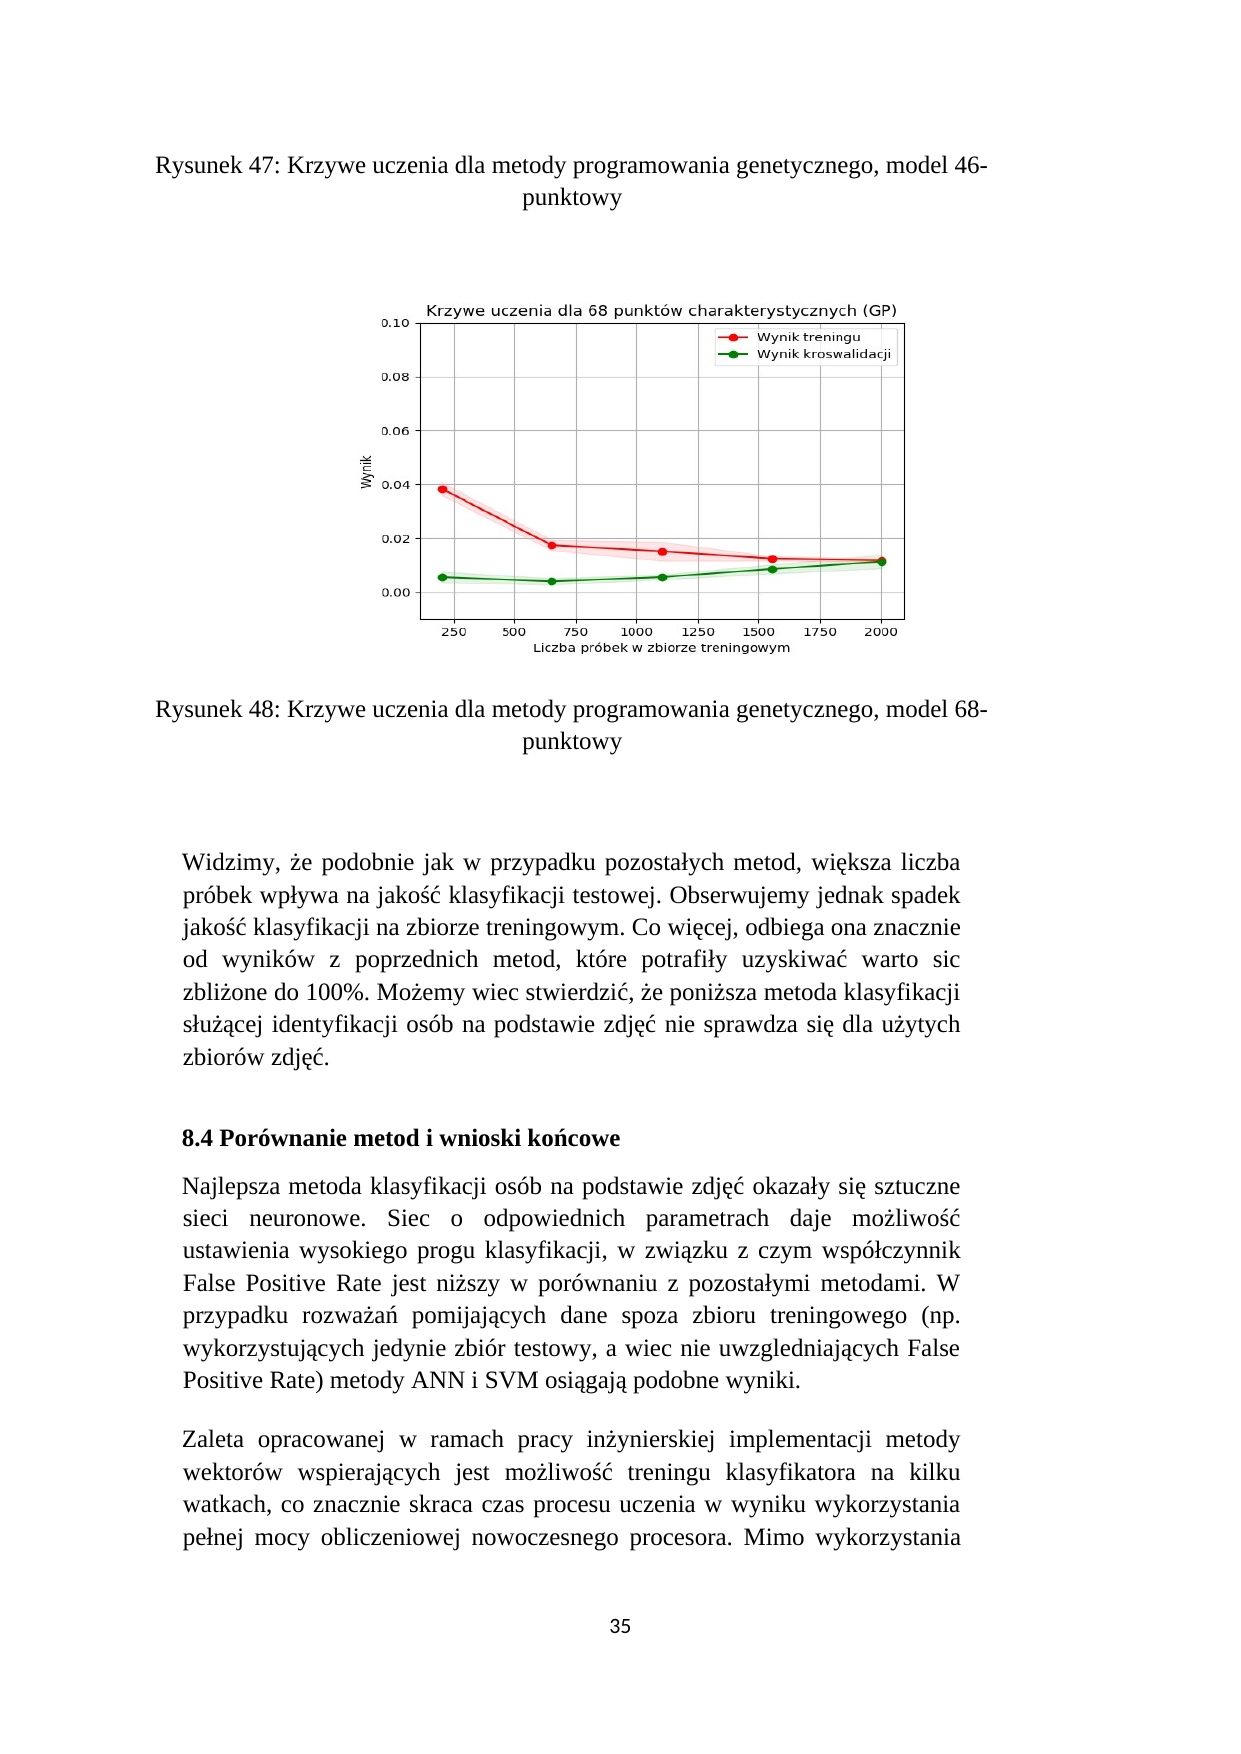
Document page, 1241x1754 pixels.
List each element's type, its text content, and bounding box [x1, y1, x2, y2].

text Widzimy, że podobnie jak w przypadku pozostałych metod, większa liczba próbek wpływa na jakość klasyfikacji testowej. Obserwujemy jednak spadek jakość klasyfikacji na zbiorze treningowym. Co więcej, odbiega ona znacznie od wyników z poprzednich metod, które potrafiły uzyskiwać warto sic zbliżone do 100%. Możemy wiec stwierdzić, że poniższa metoda klasyfikacji służącej identyfikacji osób na podstawie zdjęć nie sprawdza się dla użytych zbiorów zdjęć. [182, 847, 961, 1071]
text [182, 1424, 961, 1551]
text Najlepsza metoda klasyfikacji osób na podstawie zdjęć okazały się sztuczne sieci neuronowe. Siec o odpowiednich parametrach daje możliwość ustawienia wysokiego progu klasyfikacji, w związku z czym współczynnik False Positive Rate jest niższy w porównaniu z pozostałymi metodami. W przypadku rozważań pomijających dane spoza zbioru treningowego (np. wykorzystujących jedynie zbiór testowy, a wiec nie uwzgledniających False Positive Rate) metody ANN i SVM osiągają podobne wyniki. [182, 1171, 961, 1394]
subtitle Rysunek 48: Krzywe uczenia dla metody programowania genetycznego, model 68-punktowy [150, 694, 993, 755]
subtitle 8.4 Porównanie metod i wnioski końcowe [182, 1123, 960, 1152]
subtitle Rysunek 47: Krzywe uczenia dla metody programowania genetycznego, model 46-punktowy [150, 150, 993, 210]
picture [341, 276, 966, 661]
